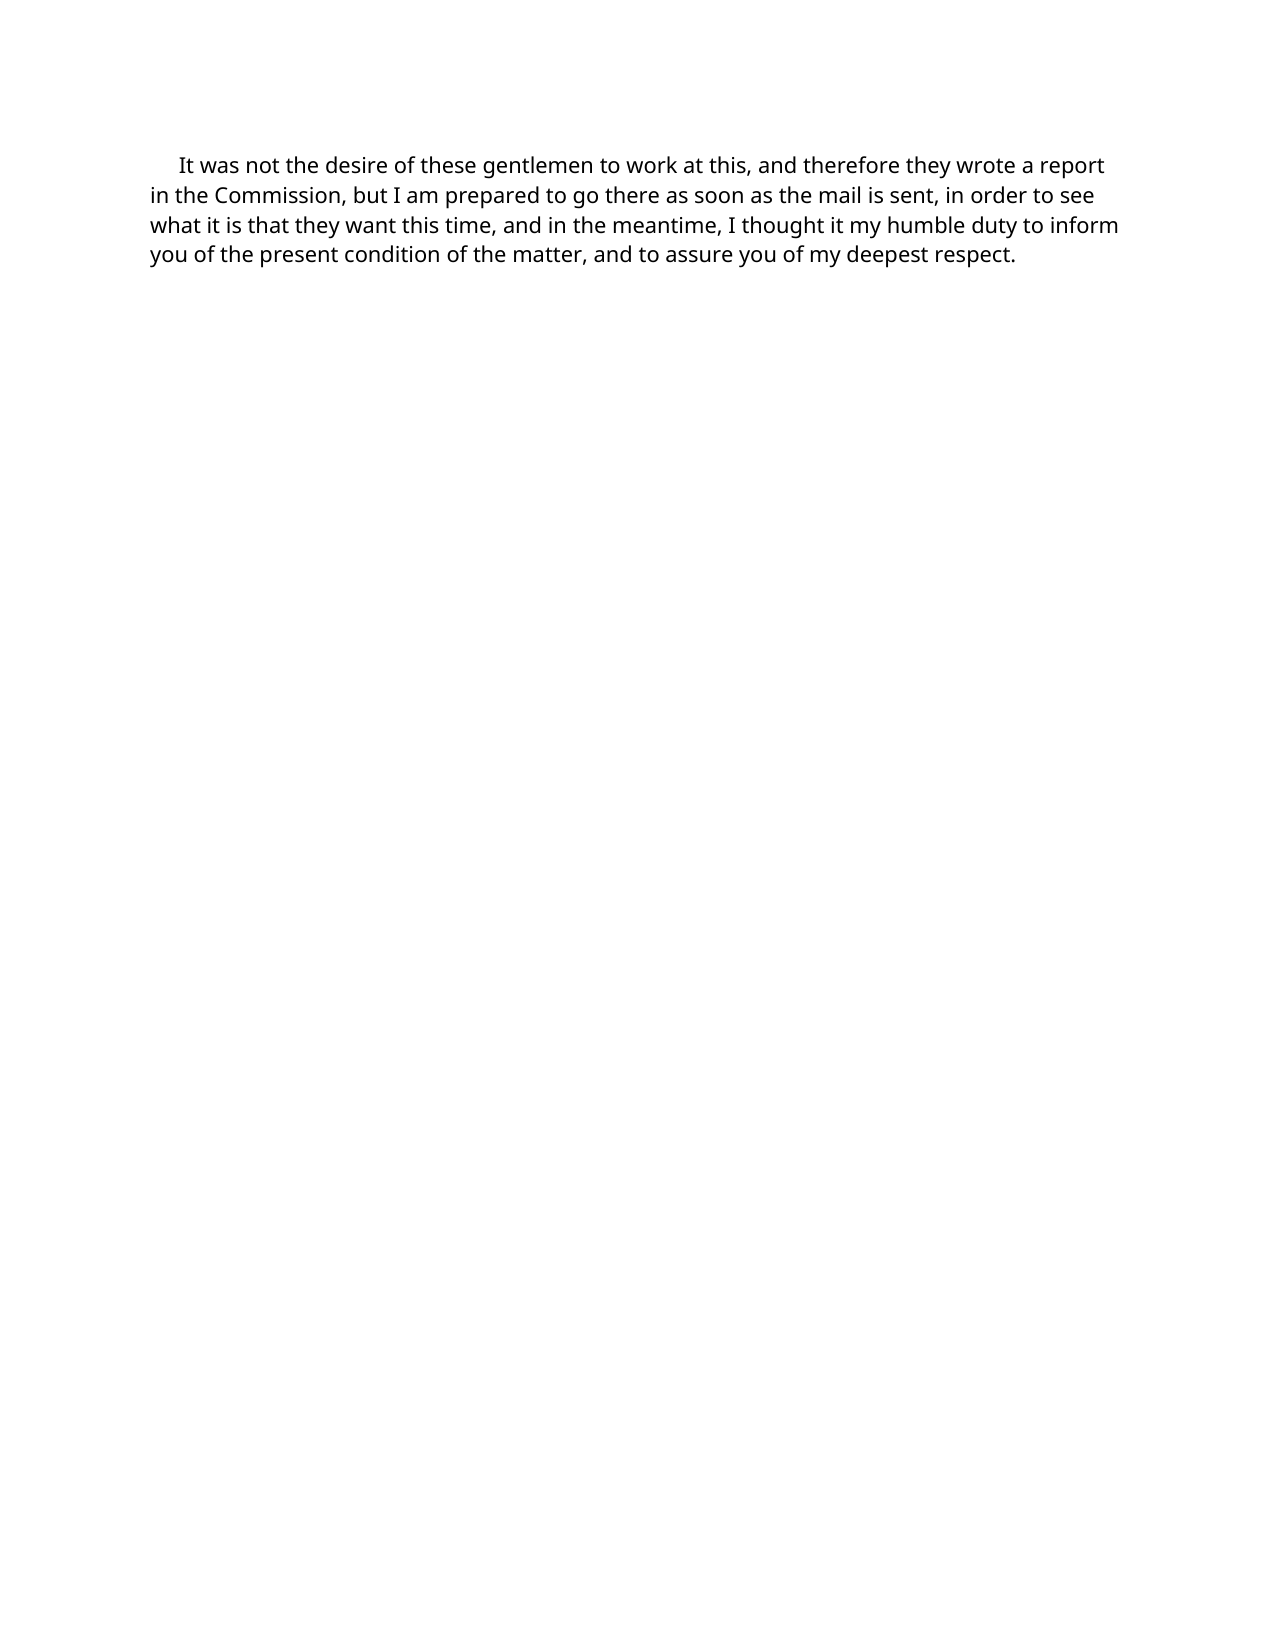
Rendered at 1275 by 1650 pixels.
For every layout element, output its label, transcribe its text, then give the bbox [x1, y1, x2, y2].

text It was not the desire of these gentlemen to work at this, and therefore they wrote a report in the Commission, but I am prepared to go there as soon as the mail is sent, in order to see what it is that they want this time, and in the meantime, I thought it my humble duty to inform you of the present condition of the matter, and to assure you of my deepest respect. [150, 150, 1125, 269]
